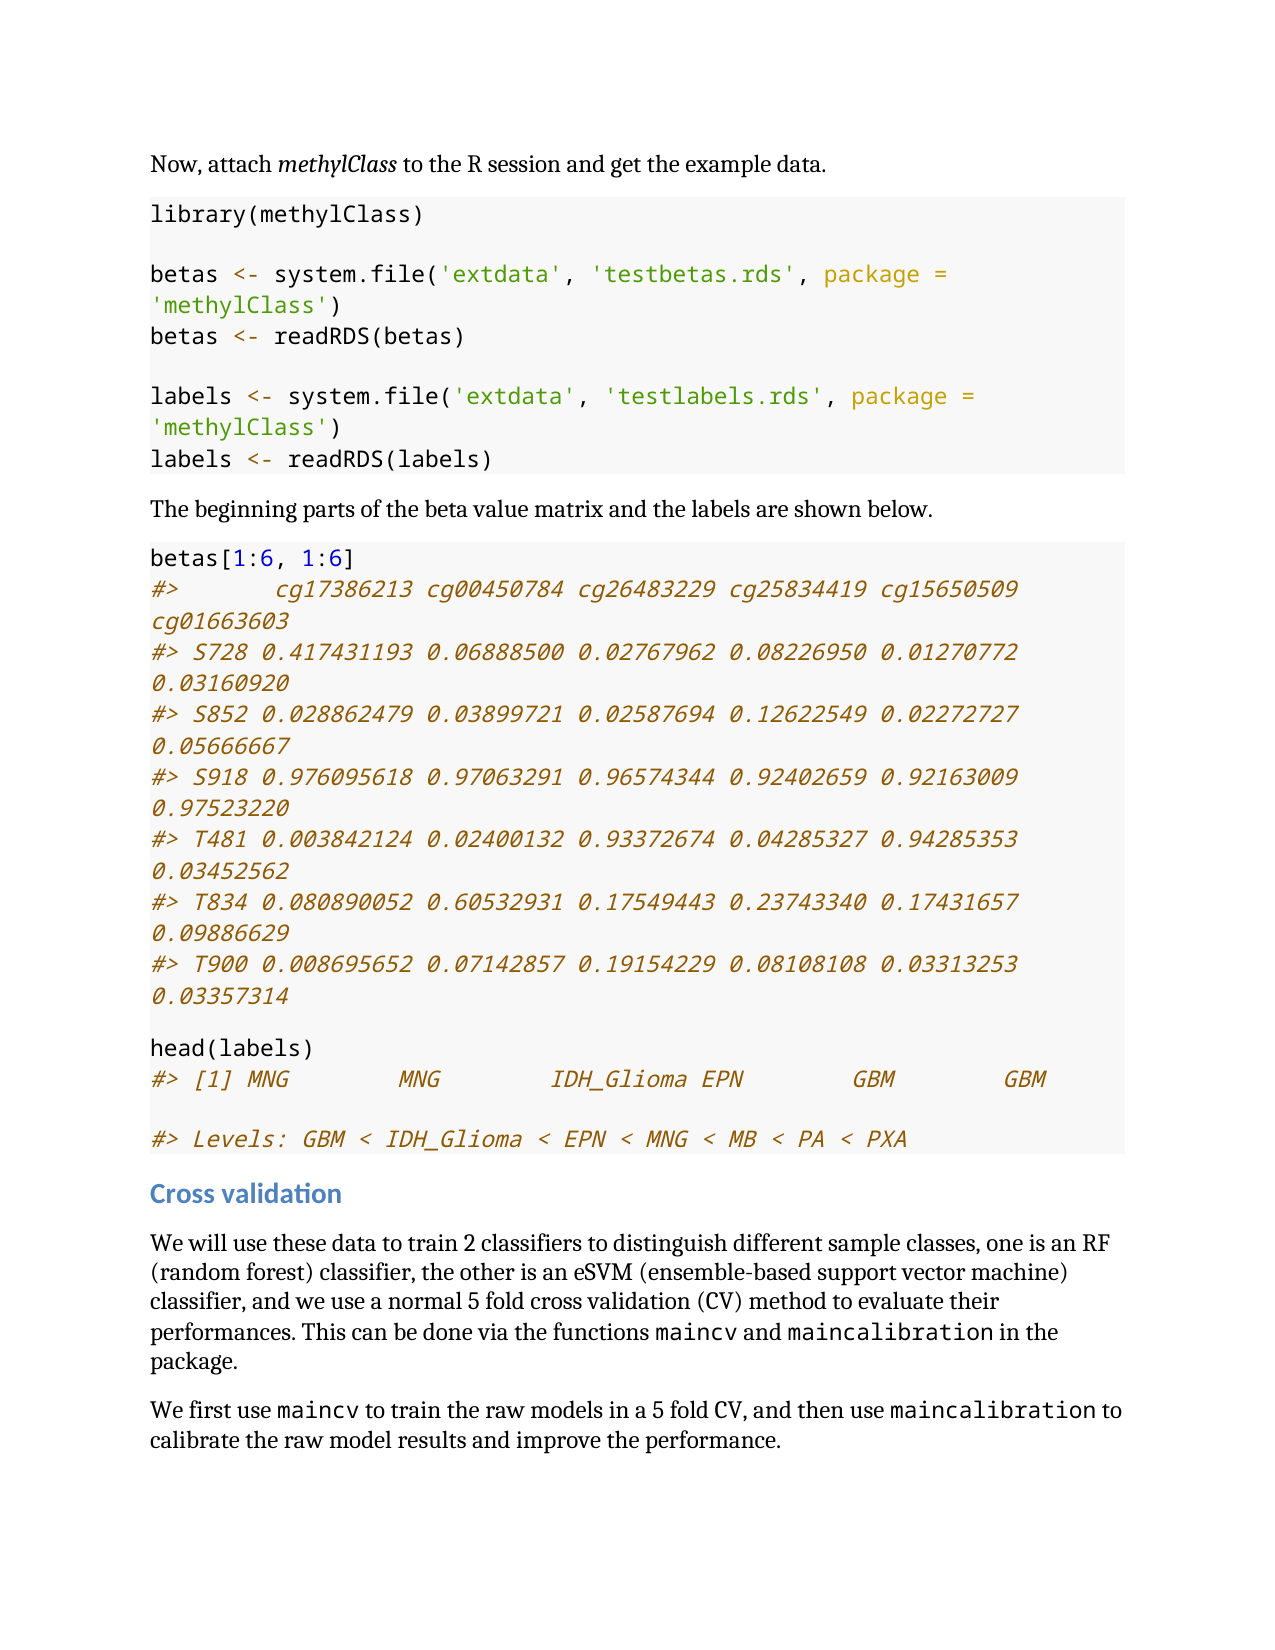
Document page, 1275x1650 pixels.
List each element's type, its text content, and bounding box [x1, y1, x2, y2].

text Now, attach methylClass to the R session and get the example data. [150, 150, 1125, 179]
text We first use maincv to train the raw models in a 5 fold CV, and then use maincalibration to calibrate the raw model results and improve the performance. [150, 1394, 1125, 1454]
text We will use these data to train 2 classifiers to distinguish different sample classes, one is an RF (random forest) classifier, the other is an eSVM (ensemble-based support vector machine) classifier, and we use a normal 5 fold cross validation (CV) method to evaluate their performances. This can be done via the functions maincv and maincalibration in the package. [150, 1229, 1125, 1376]
text betas[1:6, 1:6] #> cg17386213 cg00450784 cg26483229 cg25834419 cg15650509 cg01663603 #> S728 0.417431193 0.06888500 0.02767962 0.08226950 0.01270772 0.03160920 #> S852 0.028862479 0.03899721 0.02587694 0.12622549 0.02272727 0.05666667 #> S918 0.976095618 0.97063291 0.96574344 0.92402659 0.92163009 0.97523220 #> T481 0.003842124 0.02400132 0.93372674 0.04285327 0.94285353 0.03452562 #> T834 0.080890052 0.60532931 0.17549443 0.23743340 0.17431657 0.09886629 #> T900 0.008695652 0.07142857 0.19154229 0.08108108 0.03313253 0.03357314 [150, 542, 1125, 1011]
text The beginning parts of the beta value matrix and the labels are shown below. [150, 494, 1125, 523]
subtitle Cross validation [150, 1175, 1125, 1211]
text head(labels) #> [1] MNG MNG IDH_Glioma EPN GBM GBM #> Levels: GBM < IDH_Glioma < EPN < MNG < MB < PA < PXA [150, 1032, 1125, 1154]
text library(methylClass) betas <- system.file('extdata', 'testbetas.rds', package = 'methylClass') betas <- readRDS(betas) labels <- system.file('extdata', 'testlabels.rds', package = 'methylClass') labels <- readRDS(labels) [150, 197, 1125, 474]
